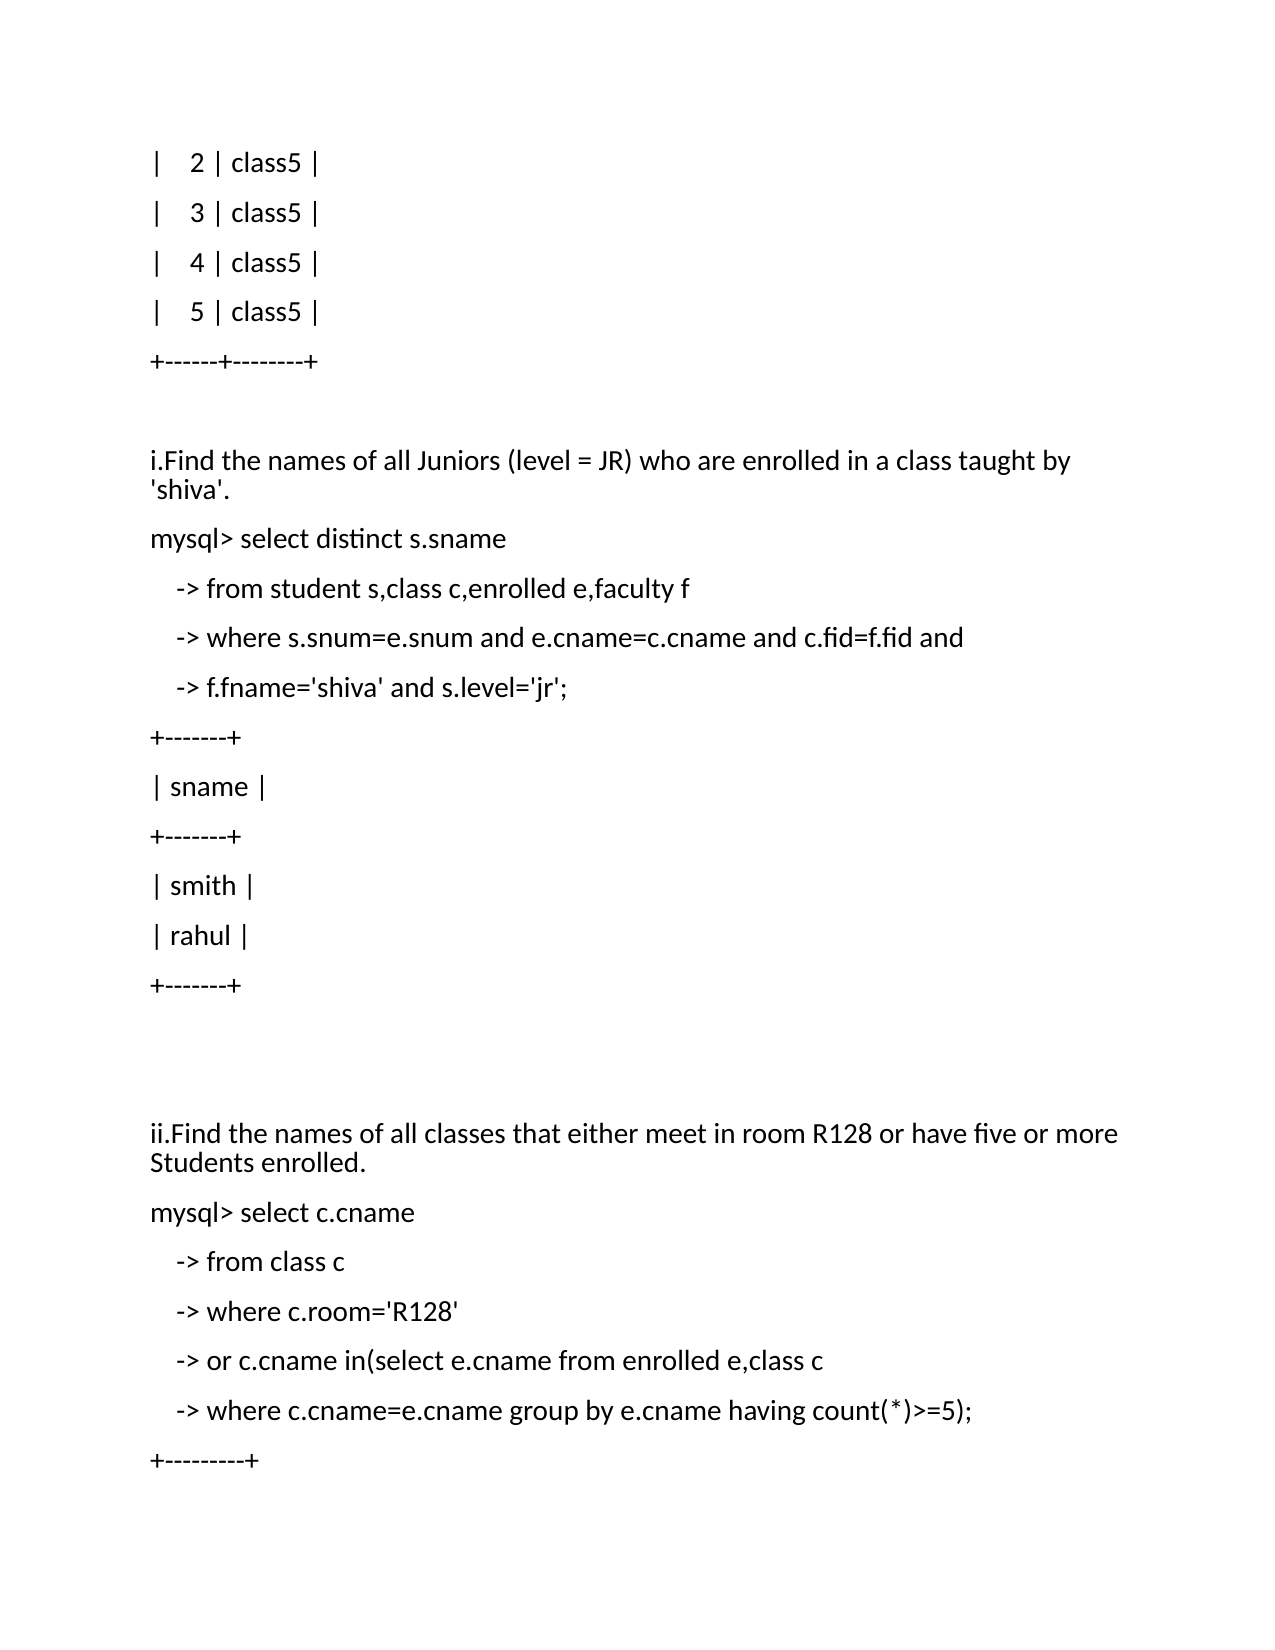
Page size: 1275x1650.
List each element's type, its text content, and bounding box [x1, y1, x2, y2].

text -> from class c [150, 1249, 1125, 1277]
text -> or c.cname in(select e.cname from enrolled e,class c [150, 1348, 1125, 1377]
text -> where c.cname=e.cname group by e.cname having count(*)>=5); [150, 1397, 1125, 1426]
text mysql> select distinct s.sname [150, 526, 1125, 554]
text +-------+ [150, 823, 1125, 852]
text | 4 | class5 | [150, 249, 1125, 278]
text +-------+ [150, 724, 1125, 753]
text -> from student s,class c,enrolled e,faculty f [150, 575, 1125, 604]
text i.Find the names of all Juniors (level = JR) who are enrolled in a class taught by 'shiva'. [150, 447, 1125, 505]
text | smith | [150, 873, 1125, 902]
text +---------+ [150, 1447, 1125, 1476]
text | 3 | class5 | [150, 199, 1125, 228]
text +-------+ [150, 972, 1125, 1001]
text +------+--------+ [150, 348, 1125, 377]
text ii.Find the names of all classes that either meet in room R128 or have five or more Students enrolled. [150, 1121, 1125, 1178]
text | rahul | [150, 922, 1125, 951]
text mysql> select c.cname [150, 1199, 1125, 1228]
text | sname | [150, 774, 1125, 802]
text | 5 | class5 | [150, 299, 1125, 327]
text | 2 | class5 | [150, 150, 1125, 179]
text -> where c.room='R128' [150, 1298, 1125, 1327]
text -> where s.snum=e.snum and e.cname=c.cname and c.fid=f.fid and [150, 625, 1125, 654]
text -> f.fname='shiva' and s.level='jr'; [150, 674, 1125, 703]
